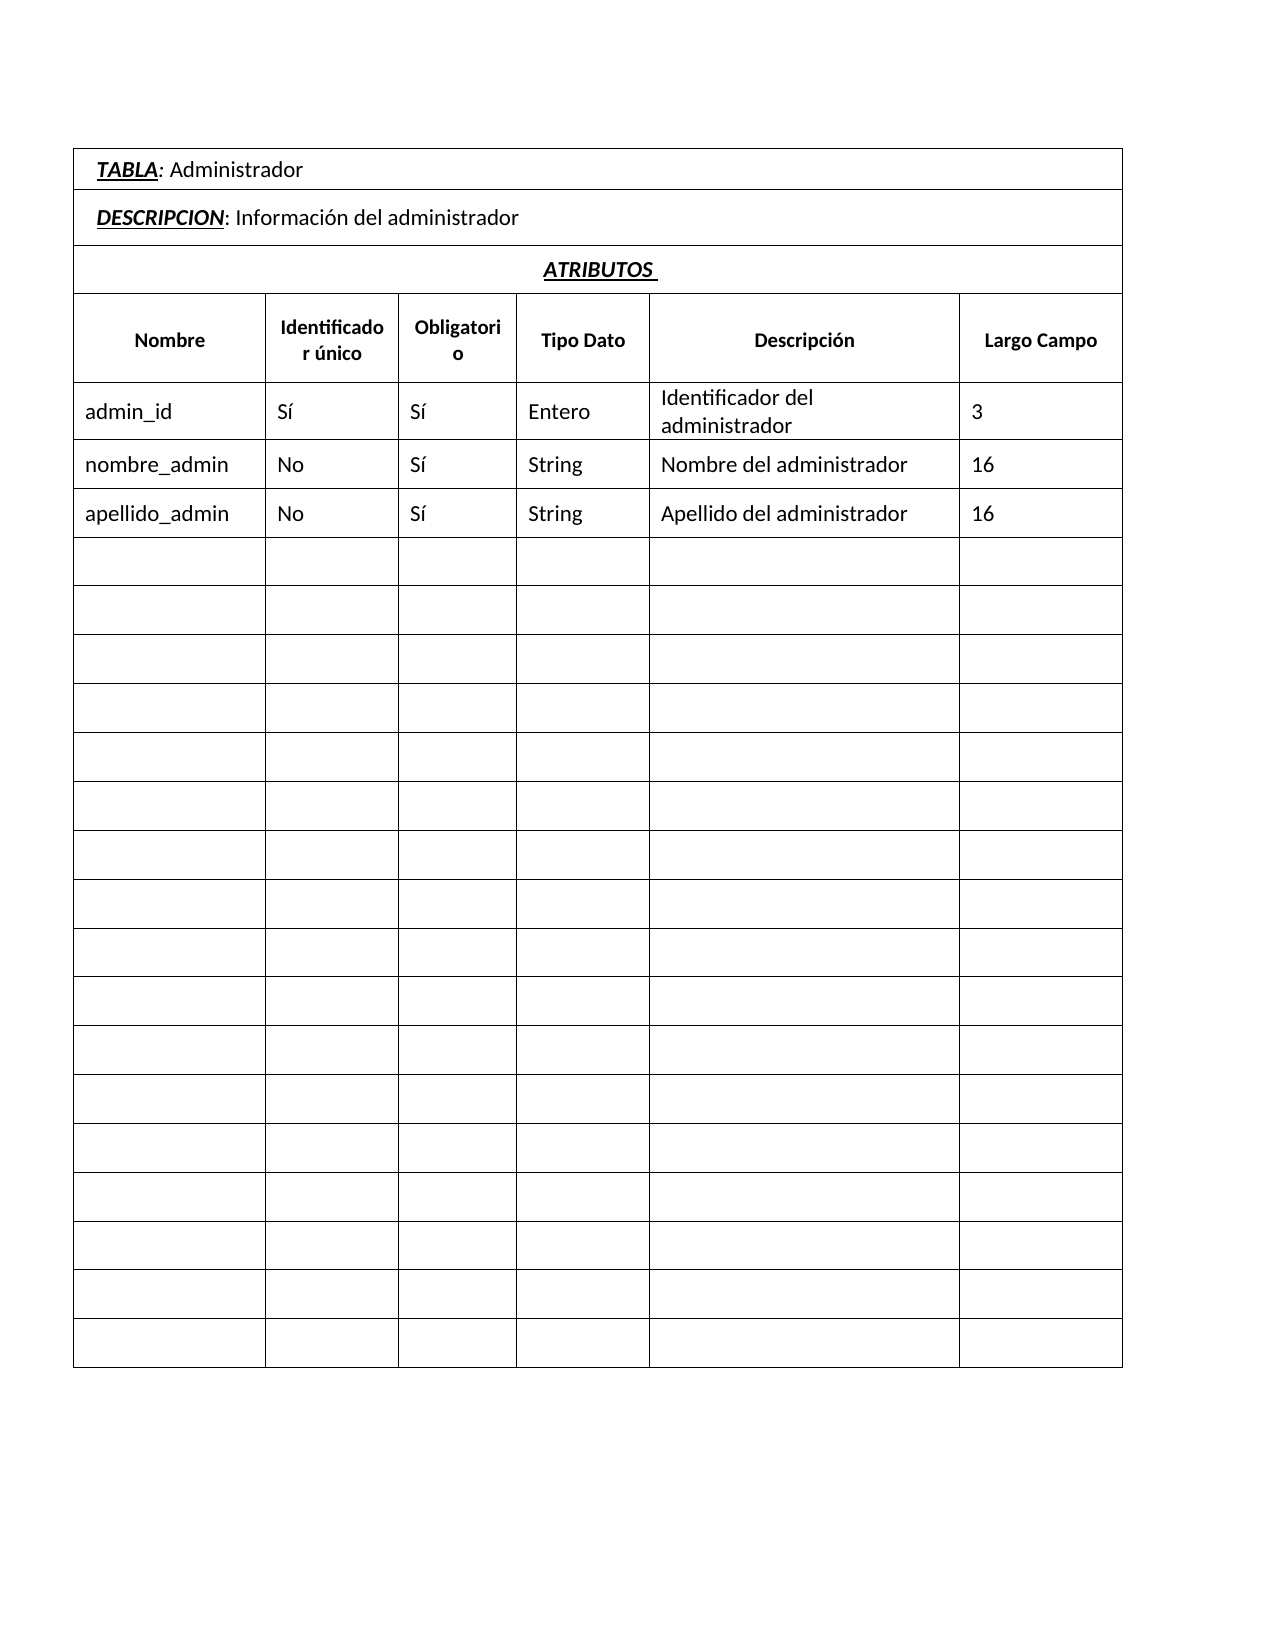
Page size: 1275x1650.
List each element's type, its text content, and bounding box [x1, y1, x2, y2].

table_cell No [266, 440, 398, 488]
table_cell [266, 1075, 398, 1123]
table_cell [399, 880, 516, 927]
table_cell [650, 1222, 959, 1269]
table_cell [650, 929, 959, 976]
table_cell [650, 880, 959, 927]
table_cell [960, 977, 1122, 1025]
table_cell [399, 831, 516, 878]
table_cell [266, 929, 398, 976]
table_cell [517, 733, 649, 781]
table_cell [266, 635, 398, 683]
table_cell [517, 1222, 649, 1269]
table_cell [74, 1124, 265, 1172]
table_cell [650, 977, 959, 1025]
table_cell [517, 782, 649, 830]
table_cell [517, 1319, 649, 1367]
table_cell [266, 586, 398, 634]
table_cell [960, 1075, 1122, 1123]
table_cell 16 [960, 440, 1122, 488]
table_cell [266, 1270, 398, 1318]
table_cell [399, 1173, 516, 1221]
table_cell [74, 1173, 265, 1221]
table_cell Tipo Dato [517, 294, 649, 382]
table_cell [74, 977, 265, 1025]
table_cell [74, 831, 265, 878]
table_cell [960, 880, 1122, 927]
table_cell [960, 929, 1122, 976]
table_cell [399, 1124, 516, 1172]
table_cell [960, 684, 1122, 732]
table_cell DESCRIPCION: Información del administrador [74, 190, 1122, 244]
table_cell No [266, 489, 398, 537]
table_cell [517, 1173, 649, 1221]
table_cell [74, 1270, 265, 1318]
table_cell [517, 1026, 649, 1074]
table_cell [399, 1026, 516, 1074]
table_cell [266, 1319, 398, 1367]
table_cell [74, 1026, 265, 1074]
table_cell [399, 977, 516, 1025]
table_cell Descripción [650, 294, 959, 382]
table_cell ATRIBUTOS [74, 246, 1122, 292]
table_cell [74, 586, 265, 634]
table_cell [399, 929, 516, 976]
table_cell [650, 1026, 959, 1074]
table_cell [960, 1222, 1122, 1269]
table_cell [517, 586, 649, 634]
table_cell [517, 538, 649, 585]
table_cell [399, 635, 516, 683]
table_cell [960, 1270, 1122, 1318]
table_cell Identificador del administrador [650, 383, 959, 439]
table_cell admin_id [74, 383, 265, 439]
table_cell [517, 1270, 649, 1318]
table_cell [74, 929, 265, 976]
table_header TABLA: Administrador [74, 149, 1122, 189]
table_cell [650, 733, 959, 781]
table_cell [960, 538, 1122, 585]
table_cell [960, 733, 1122, 781]
table_cell 3 [960, 383, 1122, 439]
table_cell [266, 1026, 398, 1074]
table_cell [399, 586, 516, 634]
table_cell [517, 929, 649, 976]
table_cell [650, 1124, 959, 1172]
table_cell [650, 1075, 959, 1123]
table_cell [960, 1124, 1122, 1172]
table_cell Identificador único [266, 294, 398, 382]
table_cell [399, 1270, 516, 1318]
table_cell [74, 782, 265, 830]
table_cell [650, 538, 959, 585]
table_cell [266, 1173, 398, 1221]
table_cell Sí [399, 440, 516, 488]
table_cell [517, 977, 649, 1025]
table_cell [74, 1075, 265, 1123]
table_cell [960, 831, 1122, 878]
table_cell [399, 538, 516, 585]
table_cell Largo Campo [960, 294, 1122, 382]
table_cell [650, 831, 959, 878]
table_cell [650, 586, 959, 634]
table_cell [650, 1319, 959, 1367]
table_cell Entero [517, 383, 649, 439]
table_cell Apellido del administrador [650, 489, 959, 537]
table_cell Nombre [74, 294, 265, 382]
table_cell [960, 1319, 1122, 1367]
table_cell [266, 977, 398, 1025]
table_cell [399, 1319, 516, 1367]
table_cell [517, 684, 649, 732]
table_cell 16 [960, 489, 1122, 537]
table_cell [650, 684, 959, 732]
table_cell [266, 782, 398, 830]
table_cell [74, 1319, 265, 1367]
table_cell [266, 831, 398, 878]
table_cell [399, 733, 516, 781]
table_cell String [517, 440, 649, 488]
table_cell [650, 782, 959, 830]
table_cell Sí [399, 489, 516, 537]
table_cell String [517, 489, 649, 537]
table_cell apellido_admin [74, 489, 265, 537]
table_cell Nombre del administrador [650, 440, 959, 488]
table_cell [960, 1026, 1122, 1074]
table_cell [960, 1173, 1122, 1221]
table_cell [266, 1124, 398, 1172]
table_cell Sí [266, 383, 398, 439]
table_cell [517, 1124, 649, 1172]
table_cell [266, 733, 398, 781]
table_cell [74, 880, 265, 927]
table_cell [517, 1075, 649, 1123]
table_cell [266, 538, 398, 585]
table_cell [517, 831, 649, 878]
table_cell [266, 880, 398, 927]
table_cell nombre_admin [74, 440, 265, 488]
table_cell [399, 782, 516, 830]
table_cell [74, 1222, 265, 1269]
table_cell [266, 1222, 398, 1269]
table_cell [650, 635, 959, 683]
table_cell [399, 1222, 516, 1269]
table_cell Sí [399, 383, 516, 439]
table_cell [399, 684, 516, 732]
table_cell [517, 880, 649, 927]
table_cell [74, 684, 265, 732]
table_cell [399, 1075, 516, 1123]
table_cell [960, 782, 1122, 830]
table_cell [650, 1173, 959, 1221]
table_cell [517, 635, 649, 683]
table_cell [74, 635, 265, 683]
table_cell [650, 1270, 959, 1318]
table_cell [960, 586, 1122, 634]
table_cell [74, 538, 265, 585]
table_cell [960, 635, 1122, 683]
table_cell [266, 684, 398, 732]
table_cell [74, 733, 265, 781]
table_cell Obligatorio [399, 294, 516, 382]
